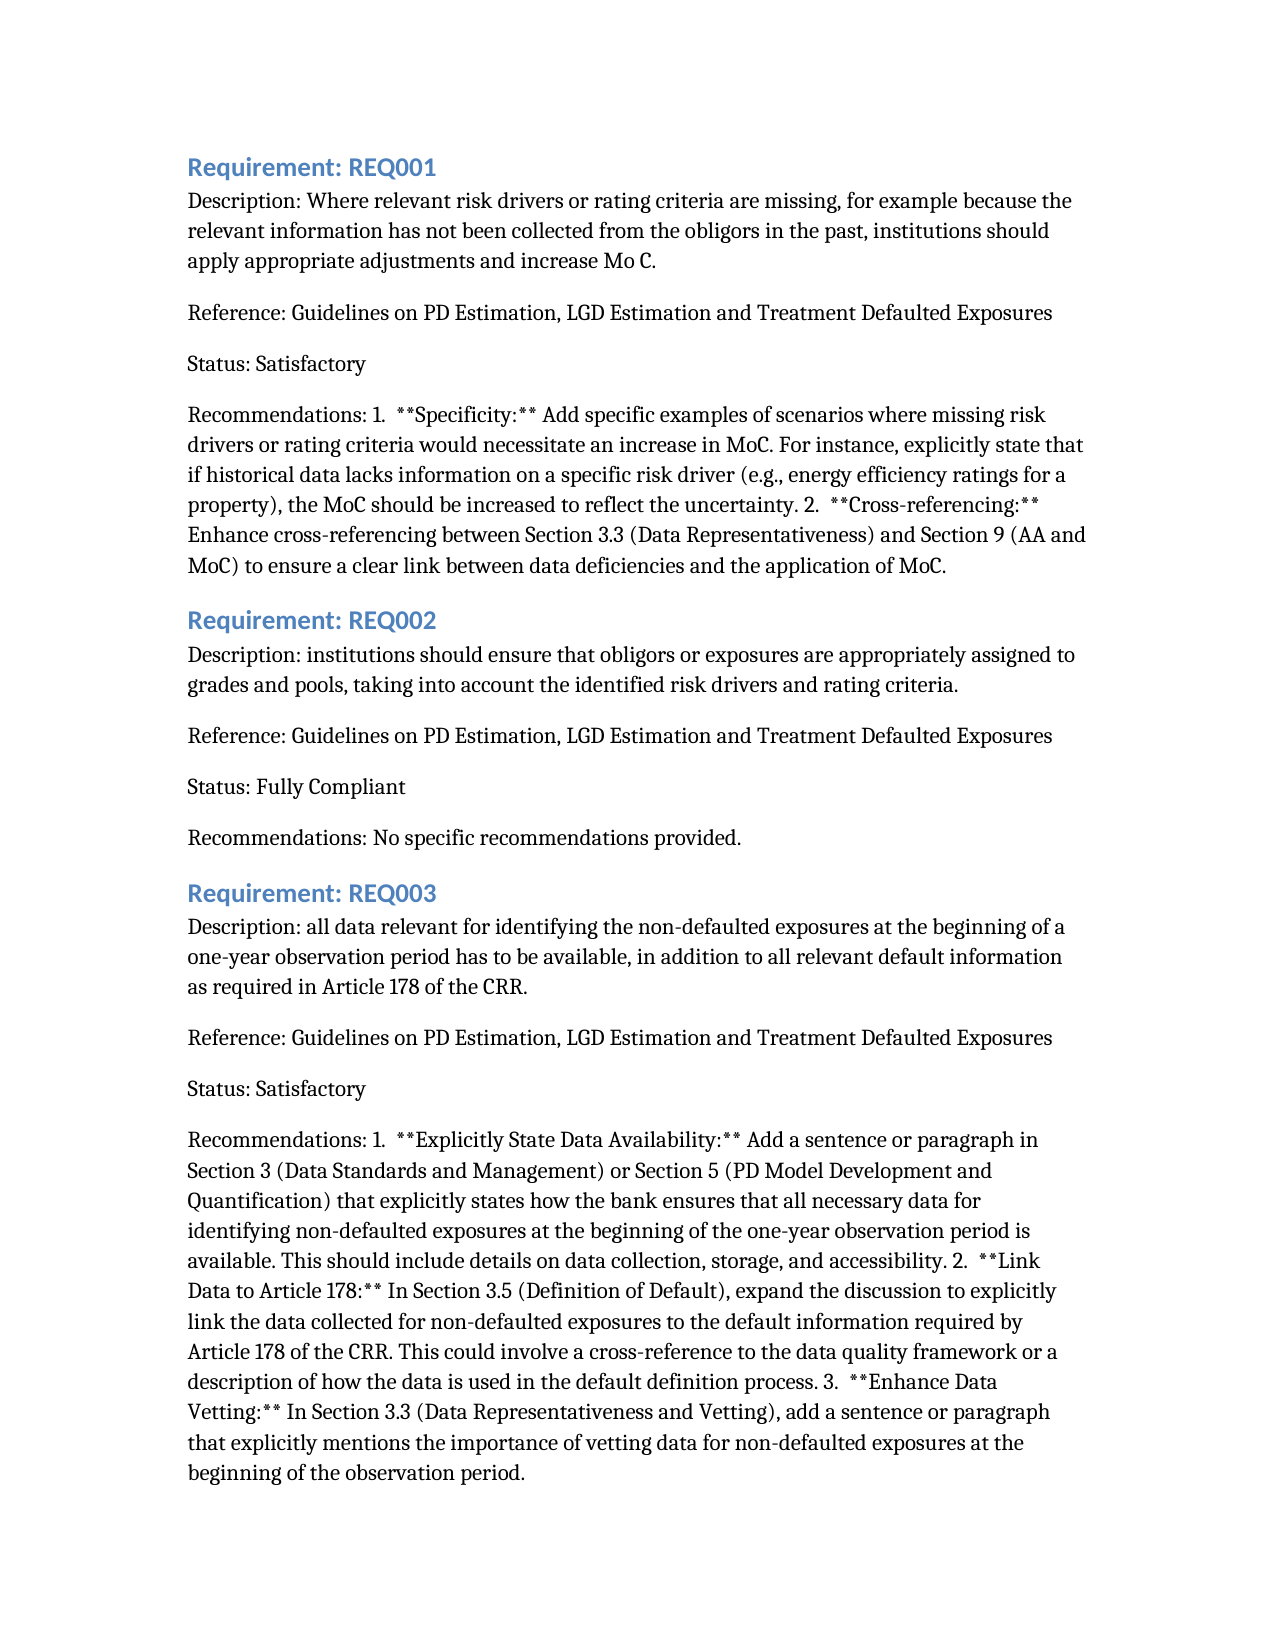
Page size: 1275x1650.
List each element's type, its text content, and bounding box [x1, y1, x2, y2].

subtitle Requirement: REQ001 [187, 150, 1087, 183]
text Reference: Guidelines on PD Estimation, LGD Estimation and Treatment Defaulted Exposures [187, 299, 1087, 326]
text Description: institutions should ensure that obligors or exposures are appropriately assigned to grades and pools, taking into account the identified risk drivers and rating criteria. [187, 641, 1087, 698]
text Recommendations: 1. **Specificity:** Add specific examples of scenarios where missing risk drivers or rating criteria would necessitate an increase in MoC. For instance, explicitly state that if historical data lacks information on a specific risk driver (e.g., energy efficiency ratings for a property), the MoC should be increased to reflect the uncertainty. 2. **Cross-referencing:** Enhance cross-referencing between Section 3.3 (Data Representativeness) and Section 9 (AA and MoC) to ensure a clear link between data deficiencies and the application of MoC. [187, 401, 1087, 579]
text Status: Satisfactory [187, 350, 1087, 377]
text Status: Fully Compliant [187, 774, 1087, 800]
text Reference: Guidelines on PD Estimation, LGD Estimation and Treatment Defaulted Exposures [187, 1025, 1087, 1052]
subtitle Requirement: REQ002 [187, 603, 1087, 637]
text Status: Satisfactory [187, 1076, 1087, 1103]
text Recommendations: No specific recommendations provided. [187, 825, 1087, 851]
text Reference: Guidelines on PD Estimation, LGD Estimation and Treatment Defaulted Exposures [187, 723, 1087, 749]
text Recommendations: 1. **Explicitly State Data Availability:** Add a sentence or paragraph in Section 3 (Data Standards and Management) or Section 5 (PD Model Development and Quantification) that explicitly states how the bank ensures that all necessary data for identifying non-defaulted exposures at the beginning of the one-year observation period is available. This should include details on data collection, storage, and accessibility. 2. **Link Data to Article 178:** In Section 3.5 (Definition of Default), expand the discussion to explicitly link the data collected for non-defaulted exposures to the default information required by Article 178 of the CRR. This could involve a cross-reference to the data quality framework or a description of how the data is used in the default definition process. 3. **Enhance Data Vetting:** In Section 3.3 (Data Representativeness and Vetting), add a sentence or paragraph that explicitly mentions the importance of vetting data for non-defaulted exposures at the beginning of the observation period. [187, 1127, 1087, 1486]
subtitle Requirement: REQ003 [187, 876, 1087, 909]
text Description: Where relevant risk drivers or rating criteria are missing, for example because the relevant information has not been collected from the obligors in the past, institutions should apply appropriate adjustments and increase Mo C. [187, 188, 1087, 275]
text Description: all data relevant for identifying the non-defaulted exposures at the beginning of a one-year observation period has to be available, in addition to all relevant default information as required in Article 178 of the CRR. [187, 914, 1087, 1001]
